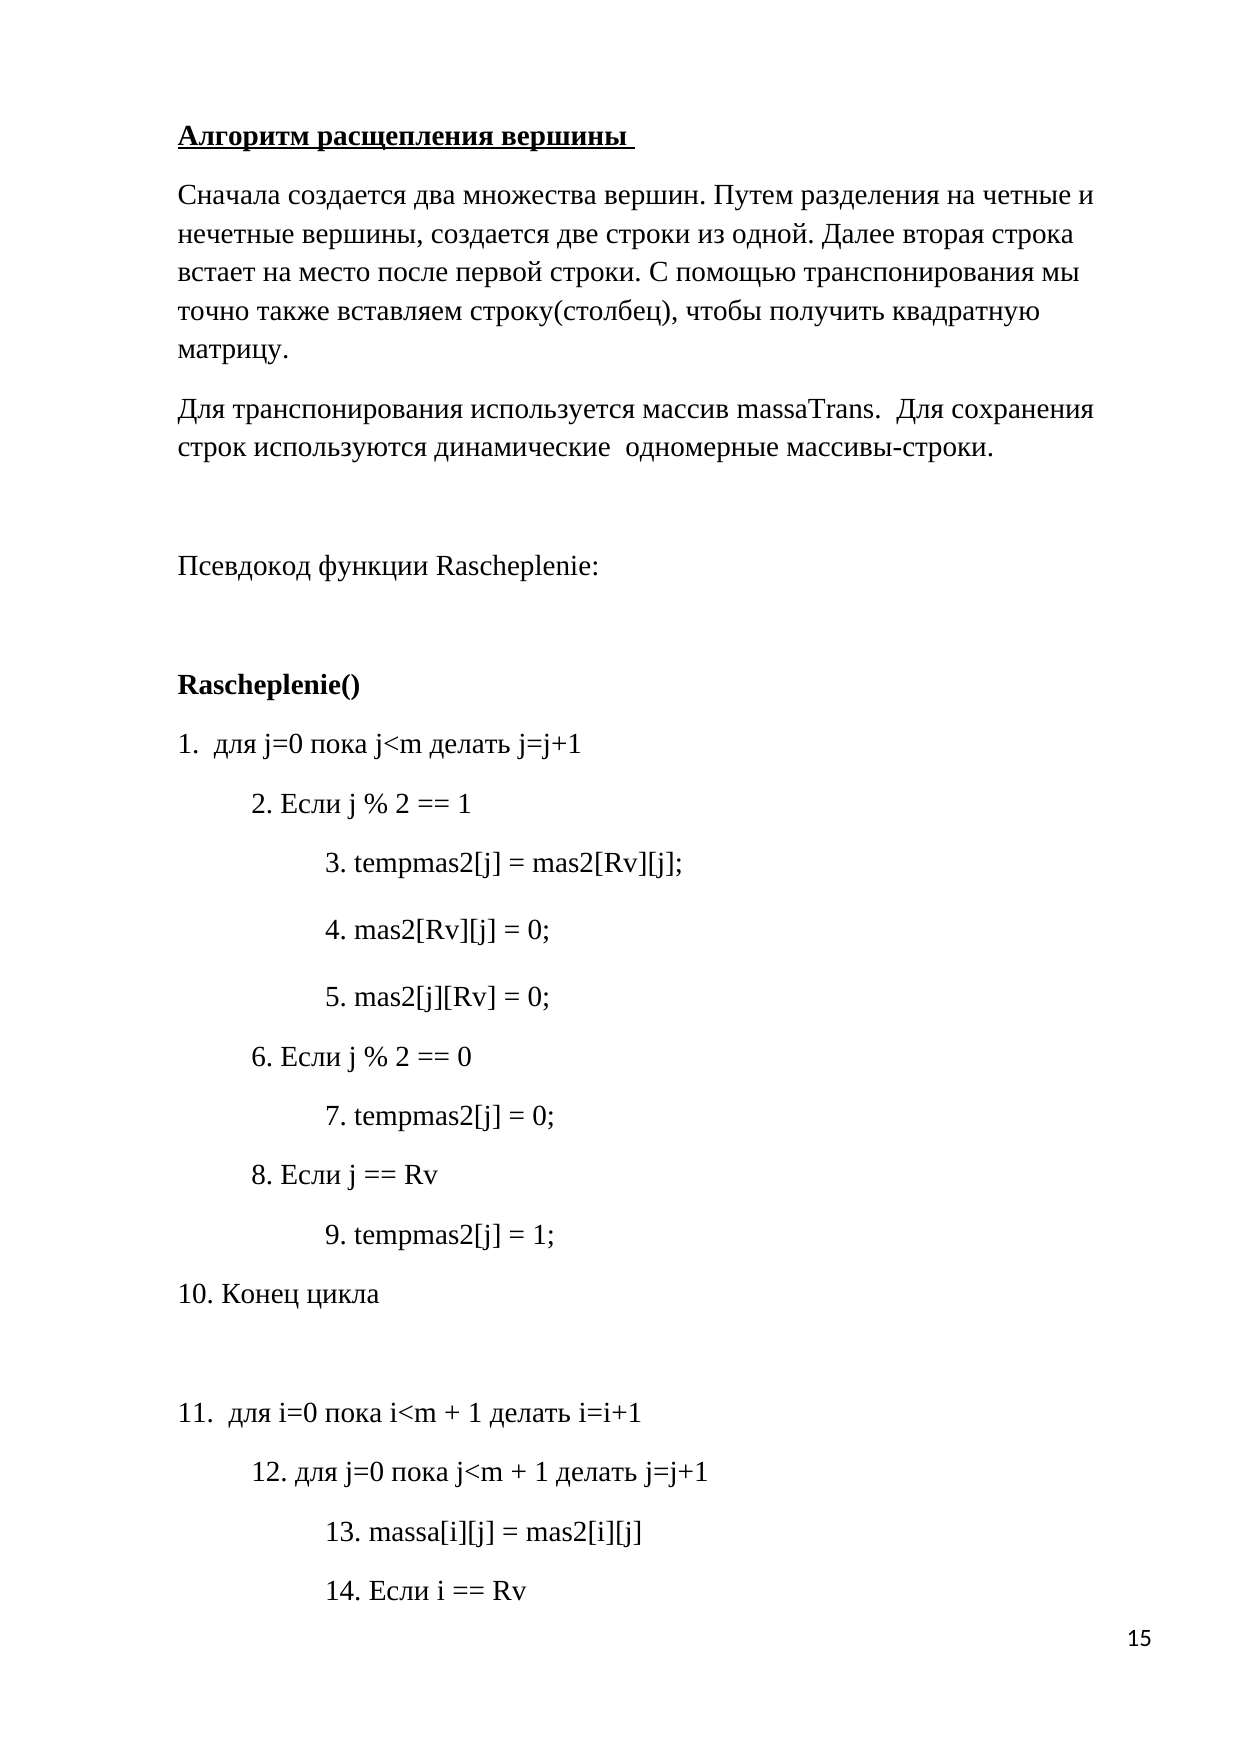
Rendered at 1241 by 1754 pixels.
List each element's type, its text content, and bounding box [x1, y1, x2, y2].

text 11. для i=0 пока i<m + 1 делать i=i+1 [177, 1395, 1152, 1428]
text 1. для j=0 пока j<m делать j=j+1 [177, 726, 1152, 760]
text 14. Если i == Rv [177, 1573, 1152, 1607]
text 8. Если j == Rv [177, 1157, 1152, 1191]
text Сначала создается два множества вершин. Путем разделения на четные и нечетные вершины, создается две строки из одной. Далее вторая строка встает на место после первой строки. С помощью транспонирования мы точно также вставляем строку(столбец), чтобы получить квадратную матрицу. [177, 177, 1152, 365]
text Для транспонирования используется массив massaTrans. Для сохранения строк используются динамические одномерные массивы-строки. [177, 391, 1152, 463]
text 10. Конец цикла [177, 1276, 1152, 1310]
text 3. tempmas2[j] = mas2[Rv][j]; [177, 845, 1152, 879]
text Псевдокод функции Rascheplenie: [177, 548, 1152, 582]
text Rascheplenie() [177, 667, 1152, 701]
text 6. Если j % 2 == 0 [177, 1039, 1152, 1072]
text 7. tempmas2[j] = 0; [177, 1098, 1152, 1132]
text 5. mas2[j][Rv] = 0; [177, 979, 1152, 1013]
text Алгоритм расщепления вершины [177, 118, 1152, 152]
text 4. mas2[Rv][j] = 0; [177, 912, 1152, 946]
text 9. tempmas2[j] = 1; [177, 1217, 1152, 1250]
text 12. для j=0 пока j<m + 1 делать j=j+1 [177, 1454, 1152, 1488]
text 2. Если j % 2 == 1 [177, 786, 1152, 819]
text 13. massa[i][j] = mas2[i][j] [177, 1514, 1152, 1547]
